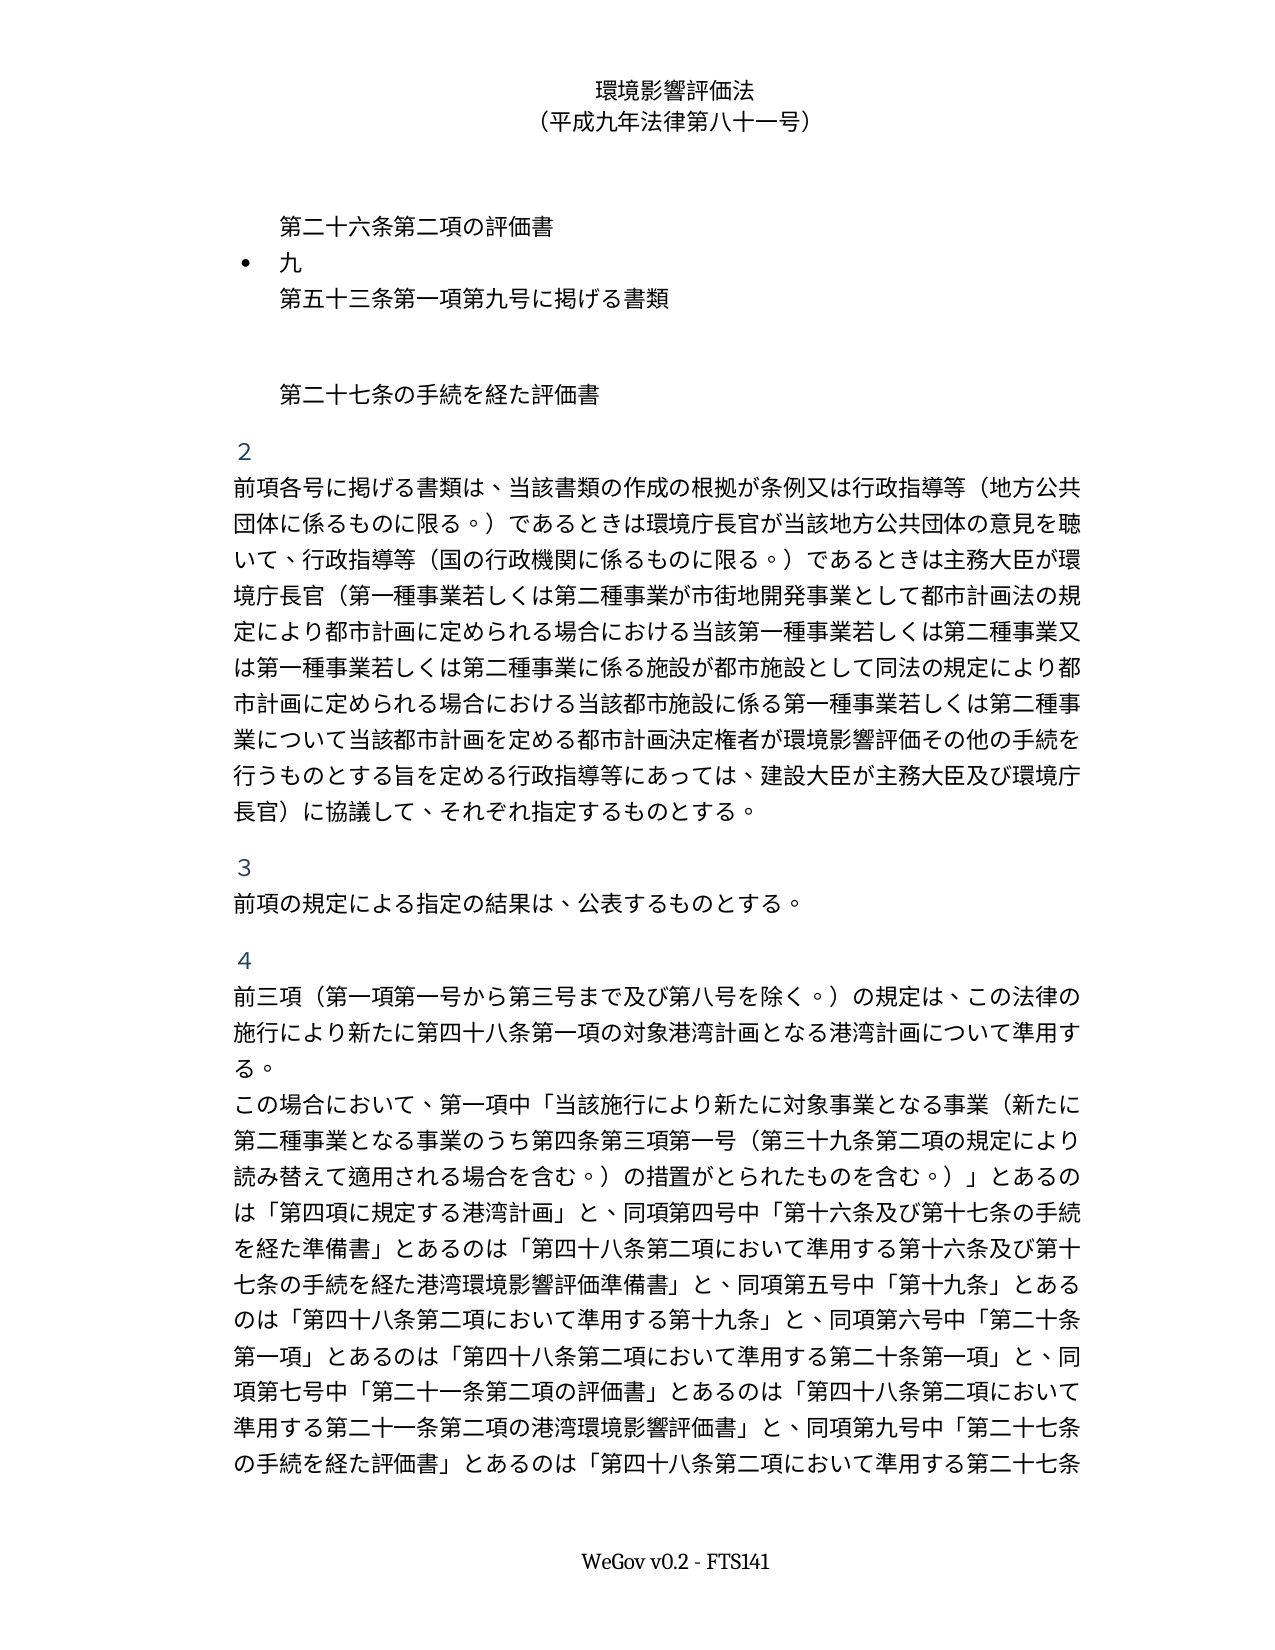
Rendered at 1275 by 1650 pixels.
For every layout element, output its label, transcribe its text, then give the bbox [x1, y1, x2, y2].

list 九 第五十三条第一項第九号に掲げる書類 第二十七条の手続を経た評価書 [242, 247, 1087, 411]
subtitle ３ [233, 852, 1087, 884]
text 前項各号に掲げる書類は、当該書類の作成の根拠が条例又は行政指導等（地方公共団体に係るものに限る。）であるときは環境庁長官が当該地方公共団体の意見を聴いて、行政指導等（国の行政機関に係るものに限る。）であるときは主務大臣が環境庁長官（第一種事業若しくは第二種事業が市街地開発事業として都市計画法の規定により都市計画に定められる場合における当該第一種事業若しくは第二種事業又は第一種事業若しくは第二種事業に係る施設が都市施設として同法の規定により都市計画に定められる場合における当該都市施設に係る第一種事業若しくは第二種事業について当該都市計画を定める都市計画決定権者が環境影響評価その他の手続を行うものとする旨を定める行政指導等にあっては、建設大臣が主務大臣及び環境庁長官）に協議して、それぞれ指定するものとする。 [233, 472, 1087, 827]
subtitle ２ [233, 436, 1087, 467]
subtitle ４ [233, 945, 1087, 976]
text 前項の規定による指定の結果は、公表するものとする。 [233, 888, 1087, 919]
list 八 第五十三条第一項第八号に掲げる書類 第二十六条第二項の評価書 [242, 150, 1087, 242]
